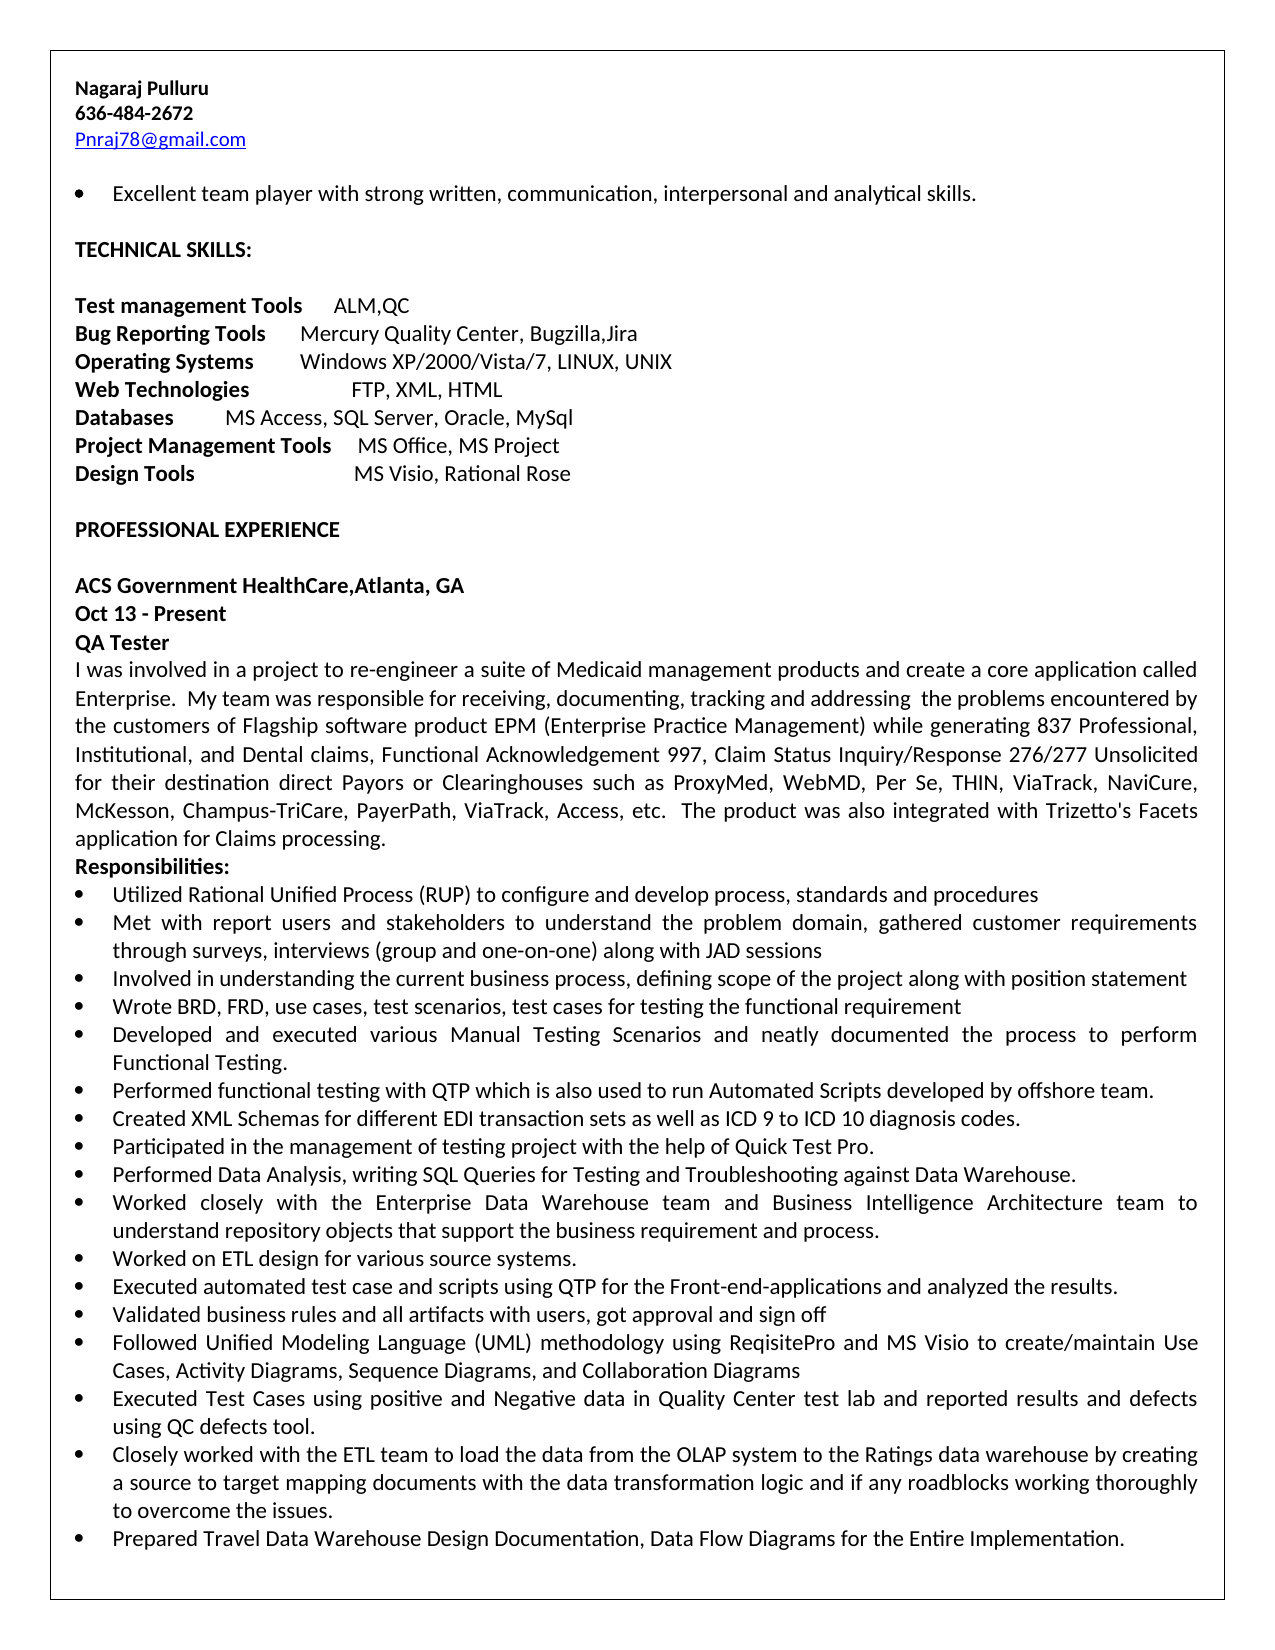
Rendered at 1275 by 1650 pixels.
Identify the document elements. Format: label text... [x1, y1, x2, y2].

list Involved in understanding the current business process, defining scope of the project along with position statement [75, 964, 1200, 992]
list Excellent team player with strong written, communication, interpersonal and analytical skills. [75, 179, 1200, 207]
text Test management Tools ALM,QC [75, 291, 1200, 319]
list Validated business rules and all artifacts with users, got approval and sign off [75, 1300, 1200, 1328]
list Oct 13 - Present [75, 599, 1200, 628]
list I was involved in a project to re-engineer a suite of Medicaid management products and create a core application called Enterprise. My team was responsible for receiving, documenting, tracking and addressing the problems encountered by the customers of Flagship software product EPM (Enterprise Practice Management) while generating 837 Professional, Institutional, and Dental claims, Functional Acknowledgement 997, Claim Status Inquiry/Response 276/277 Unsolicited for their destination direct Payors or Clearinghouses such as ProxyMed, WebMD, Per Se, THIN, ViaTrack, NaviCure, McKesson, Champus-TriCare, PayerPath, ViaTrack, Access, etc. The product was also integrated with Trizetto's Facets application for Claims processing. [75, 656, 1200, 852]
text PROFESSIONAL EXPERIENCE [75, 516, 1200, 543]
text TECHNICAL SKILLS: [75, 235, 1200, 263]
list Wrote BRD, FRD, use cases, test scenarios, test cases for testing the functional requirement [75, 992, 1200, 1020]
list ACS Government HealthCare,Atlanta, GA [75, 572, 1200, 599]
list Participated in the management of testing project with the help of Quick Test Pro. [75, 1132, 1200, 1160]
list Utilized Rational Unified Process (RUP) to configure and develop process, standards and procedures [75, 880, 1200, 908]
text Project Management Tools MS Office, MS Project [75, 431, 1200, 459]
list Responsibilities: [75, 852, 1200, 880]
list Met with report users and stakeholders to understand the problem domain, gathered customer requirements through surveys, interviews (group and one-on-one) along with JAD sessions [75, 908, 1200, 964]
list QA Tester [75, 628, 1200, 656]
list Created XML Schemas for different EDI transaction sets as well as ICD 9 to ICD 10 diagnosis codes. [75, 1104, 1200, 1132]
text Bug Reporting Tools Mercury Quality Center, Bugzilla,Jira [75, 319, 1200, 347]
list Closely worked with the ETL team to load the data from the OLAP system to the Ratings data warehouse by creating a source to target mapping documents with the data transformation logic and if any roadblocks working thoroughly to overcome the issues. [75, 1440, 1200, 1524]
text Web Technologies FTP, XML, HTML [75, 375, 1200, 403]
list Followed Unified Modeling Language (UML) methodology using ReqisitePro and MS Visio to create/maintain Use Cases, Activity Diagrams, Sequence Diagrams, and Collaboration Diagrams [75, 1328, 1200, 1384]
list Worked on ETL design for various source systems. [75, 1244, 1200, 1272]
list Developed and executed various Manual Testing Scenarios and neatly documented the process to perform Functional Testing. [75, 1020, 1200, 1076]
list Performed Data Analysis, writing SQL Queries for Testing and Troubleshooting against Data Warehouse. [75, 1160, 1200, 1188]
text Databases MS Access, SQL Server, Oracle, MySql [75, 403, 1200, 431]
text Design Tools MS Visio, Rational Rose [75, 459, 1200, 487]
list Worked closely with the Enterprise Data Warehouse team and Business Intelligence Architecture team to understand repository objects that support the business requirement and process. [75, 1188, 1200, 1244]
list Performed functional testing with QTP which is also used to run Automated Scripts developed by offshore team. [75, 1076, 1200, 1104]
text Operating Systems Windows XP/2000/Vista/7, LINUX, UNIX [75, 347, 1200, 375]
list Executed automated test case and scripts using QTP for the Front-end-applications and analyzed the results. [75, 1272, 1200, 1300]
list Prepared Travel Data Warehouse Design Documentation, Data Flow Diagrams for the Entire Implementation. [75, 1524, 1200, 1552]
list Executed Test Cases using positive and Negative data in Quality Center test lab and reported results and defects using QC defects tool. [75, 1384, 1200, 1440]
